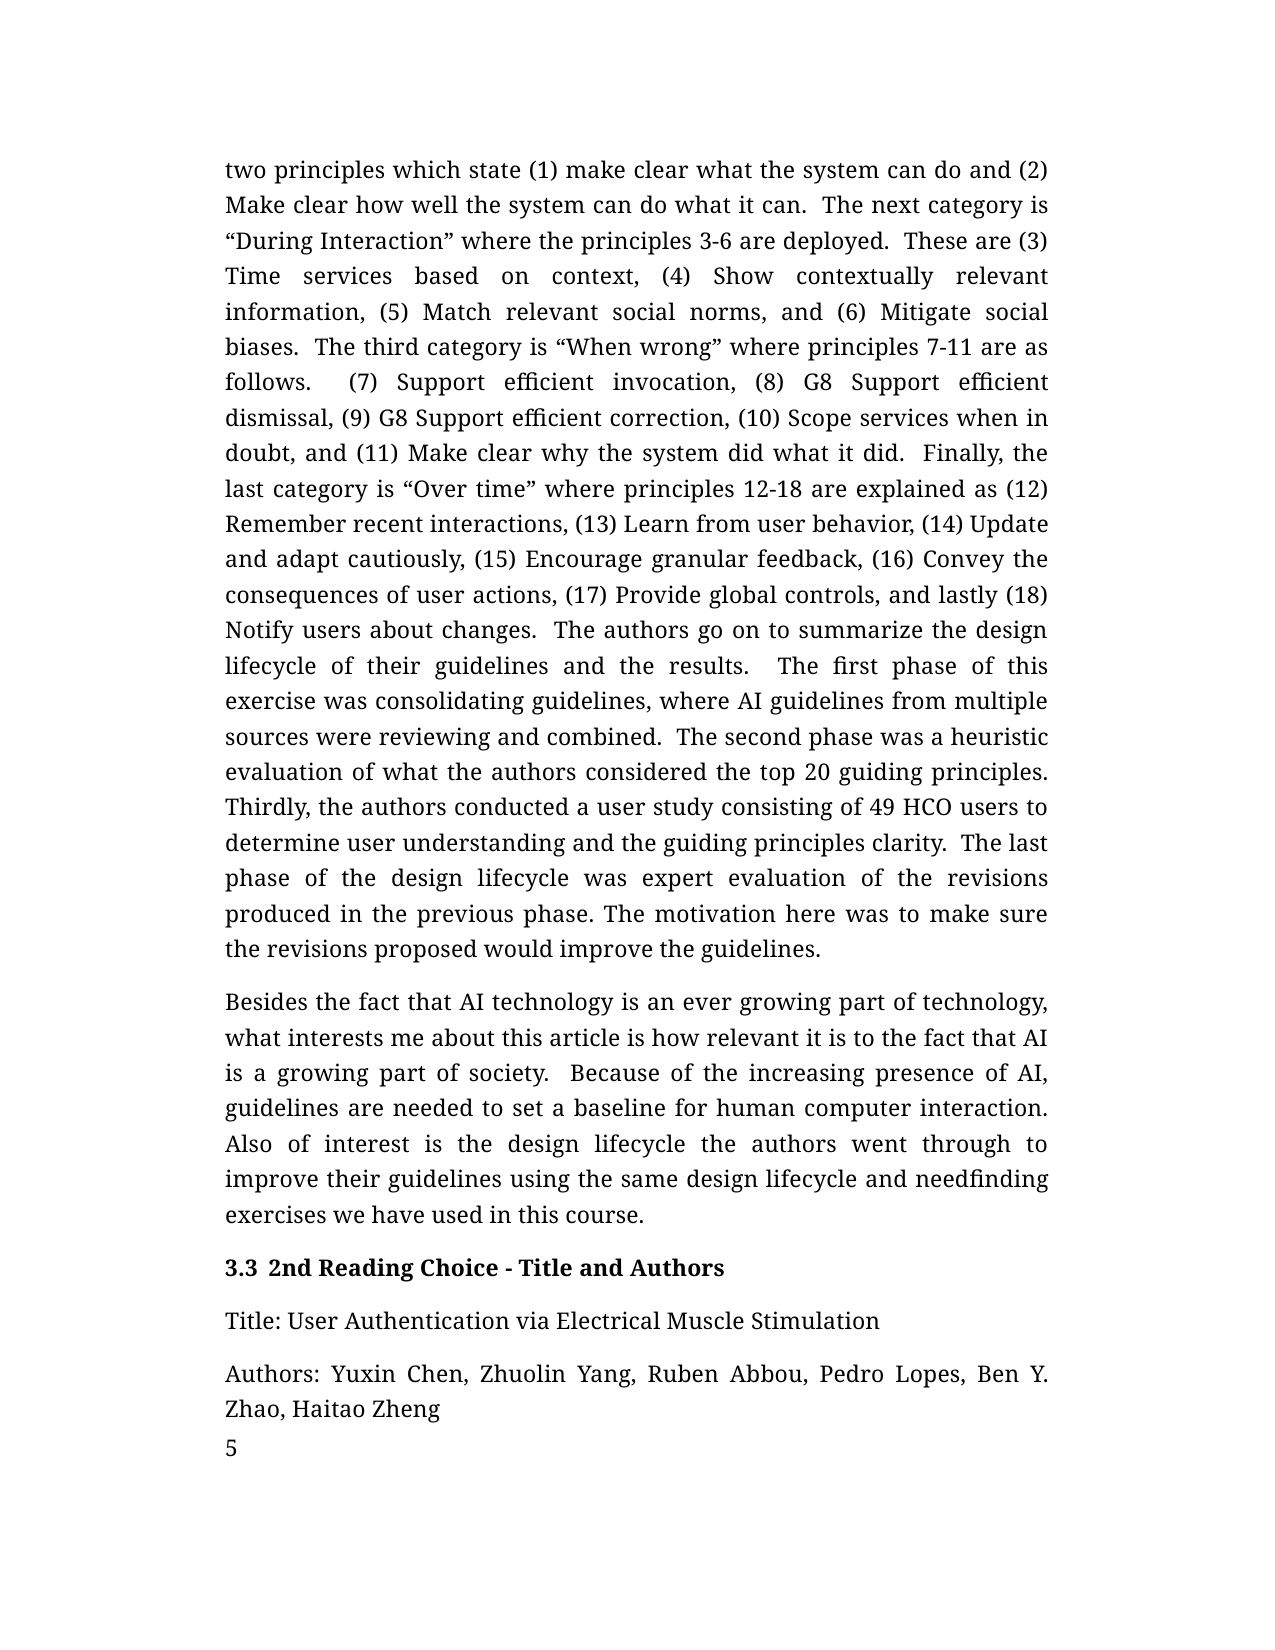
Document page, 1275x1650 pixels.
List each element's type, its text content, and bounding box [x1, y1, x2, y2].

subtitle 2nd Reading Choice - Title and Authors [225, 1248, 1050, 1283]
text Authors: Yuxin Chen, Zhuolin Yang, Ruben Abbou, Pedro Lopes, Ben Y. Zhao, Haitao Zheng [225, 1354, 1050, 1425]
text Besides the fact that AI technology is an ever growing part of technology, what interests me about this article is how relevant it is to the fact that AI is a growing part of society. Because of the increasing presence of AI, guidelines are needed to set a baseline for human computer interaction. Also of interest is the design lifecycle the authors went through to improve their guidelines using the same design lifecycle and needfinding exercises we have used in this course. [225, 982, 1050, 1230]
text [225, 150, 1050, 964]
text Title: User Authentication via Electrical Muscle Stimulation [225, 1301, 1050, 1336]
